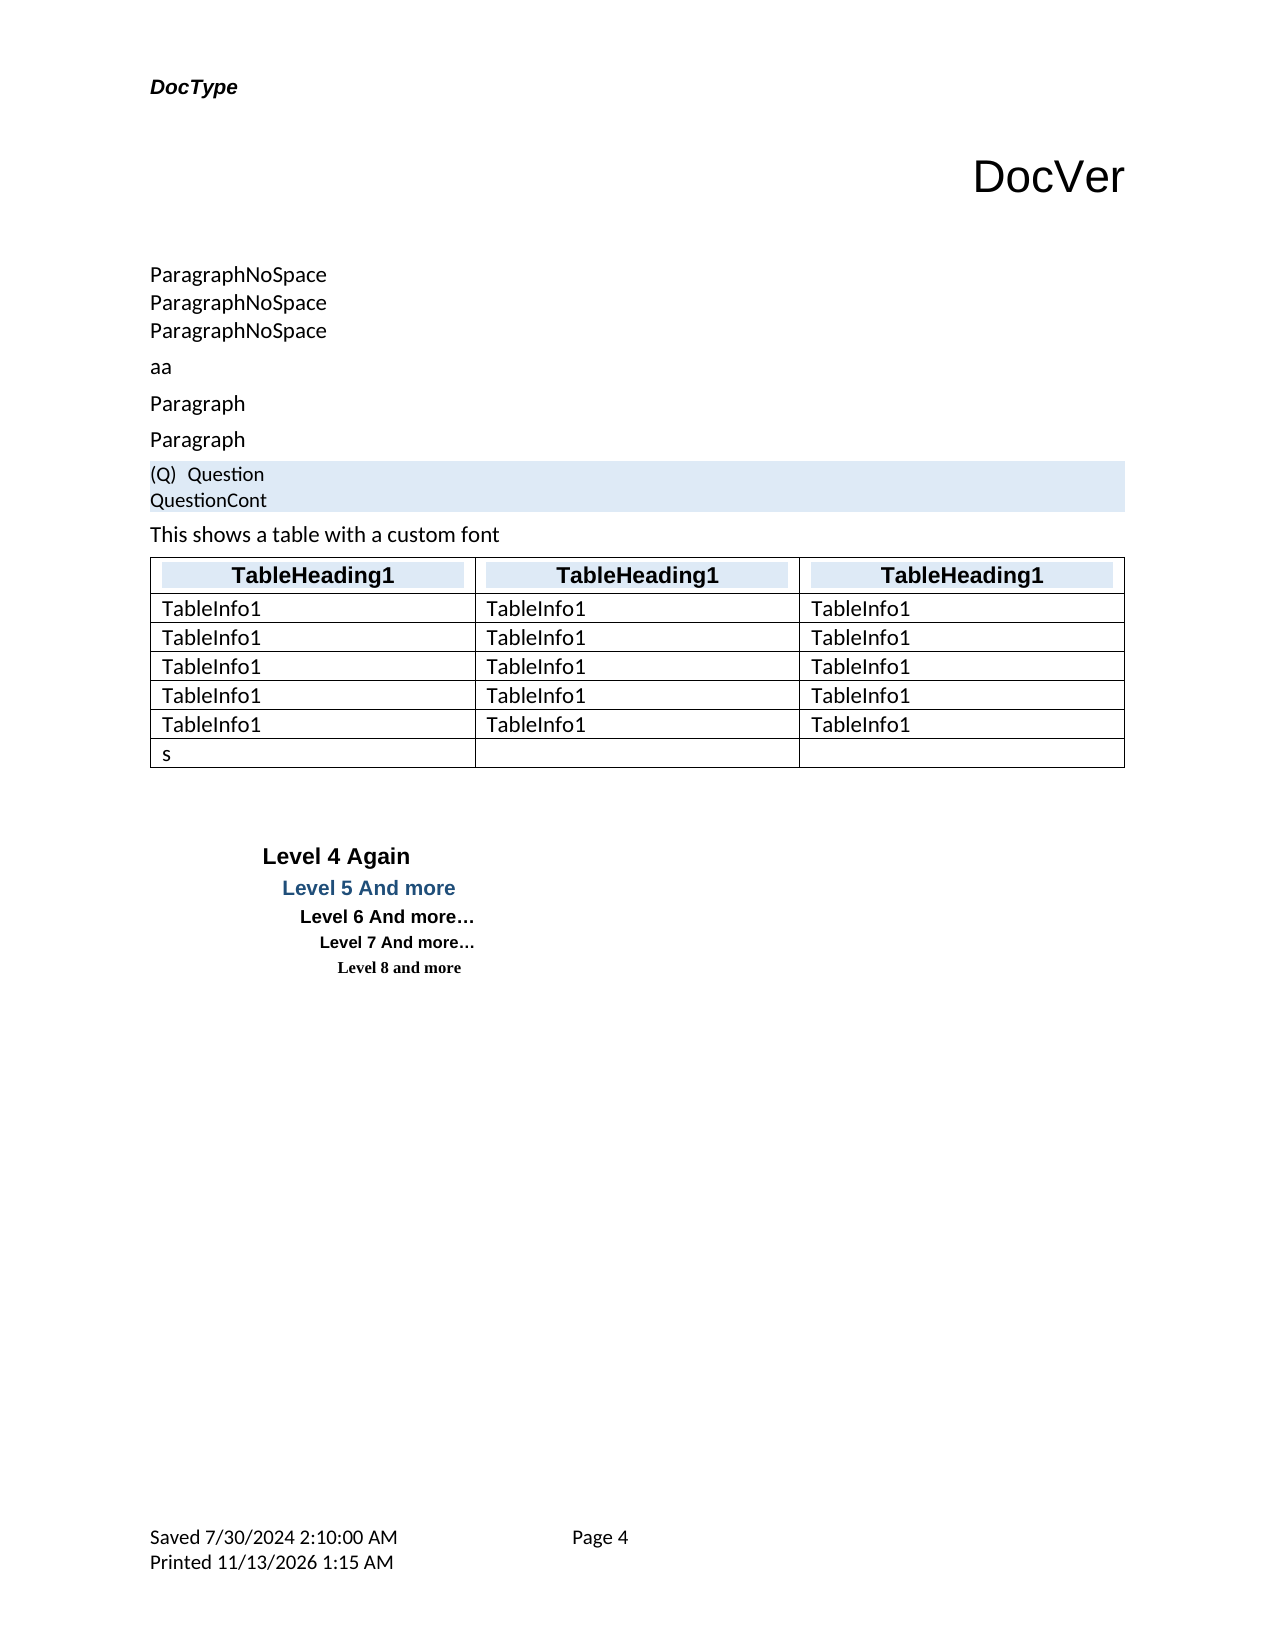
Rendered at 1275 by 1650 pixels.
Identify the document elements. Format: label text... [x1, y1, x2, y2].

table_cell TableInfo1 [476, 681, 799, 709]
table_cell TableInfo1 [800, 623, 1124, 651]
table_cell TableInfo1 [800, 594, 1124, 622]
text aa [150, 352, 1125, 380]
table_cell TableInfo1 [800, 710, 1124, 738]
text ParagraphNoSpace [150, 288, 1125, 316]
text QuestionCont [150, 487, 1125, 512]
table_header TableHeading1 [800, 558, 1124, 593]
table_cell TableInfo1 [151, 652, 475, 680]
table_cell TableInfo1 [151, 623, 475, 651]
text ParagraphNoSpace [150, 260, 1125, 288]
table_cell TableInfo1 [800, 681, 1124, 709]
table_cell TableInfo1 [476, 710, 799, 738]
table_cell TableInfo1 [151, 681, 475, 709]
subtitle Level 6 And more… [300, 906, 1125, 927]
table_cell TableInfo1 [476, 652, 799, 680]
table_cell TableInfo1 [151, 594, 475, 622]
table_header TableHeading1 [476, 558, 799, 593]
table_cell TableInfo1 [800, 652, 1124, 680]
table_header TableHeading1 [151, 558, 475, 593]
text This shows a table with a custom font [150, 521, 1125, 548]
subtitle Level 8 and more [337, 958, 1125, 977]
text Paragraph [150, 425, 1125, 453]
text ParagraphNoSpace [150, 316, 1125, 344]
text DocVer [150, 150, 1125, 203]
table_cell s [151, 739, 475, 767]
list Question [150, 461, 1125, 487]
table_cell [800, 739, 1124, 767]
table_cell [476, 739, 799, 767]
table_cell TableInfo1 [151, 710, 475, 738]
table_cell TableInfo1 [476, 623, 799, 651]
text Paragraph [150, 389, 1125, 417]
table_cell TableInfo1 [476, 594, 799, 622]
subtitle Level 7 And more… [319, 933, 1125, 952]
subtitle Level 5 And more [282, 876, 1125, 899]
subtitle Level 4 Again [262, 843, 1125, 869]
